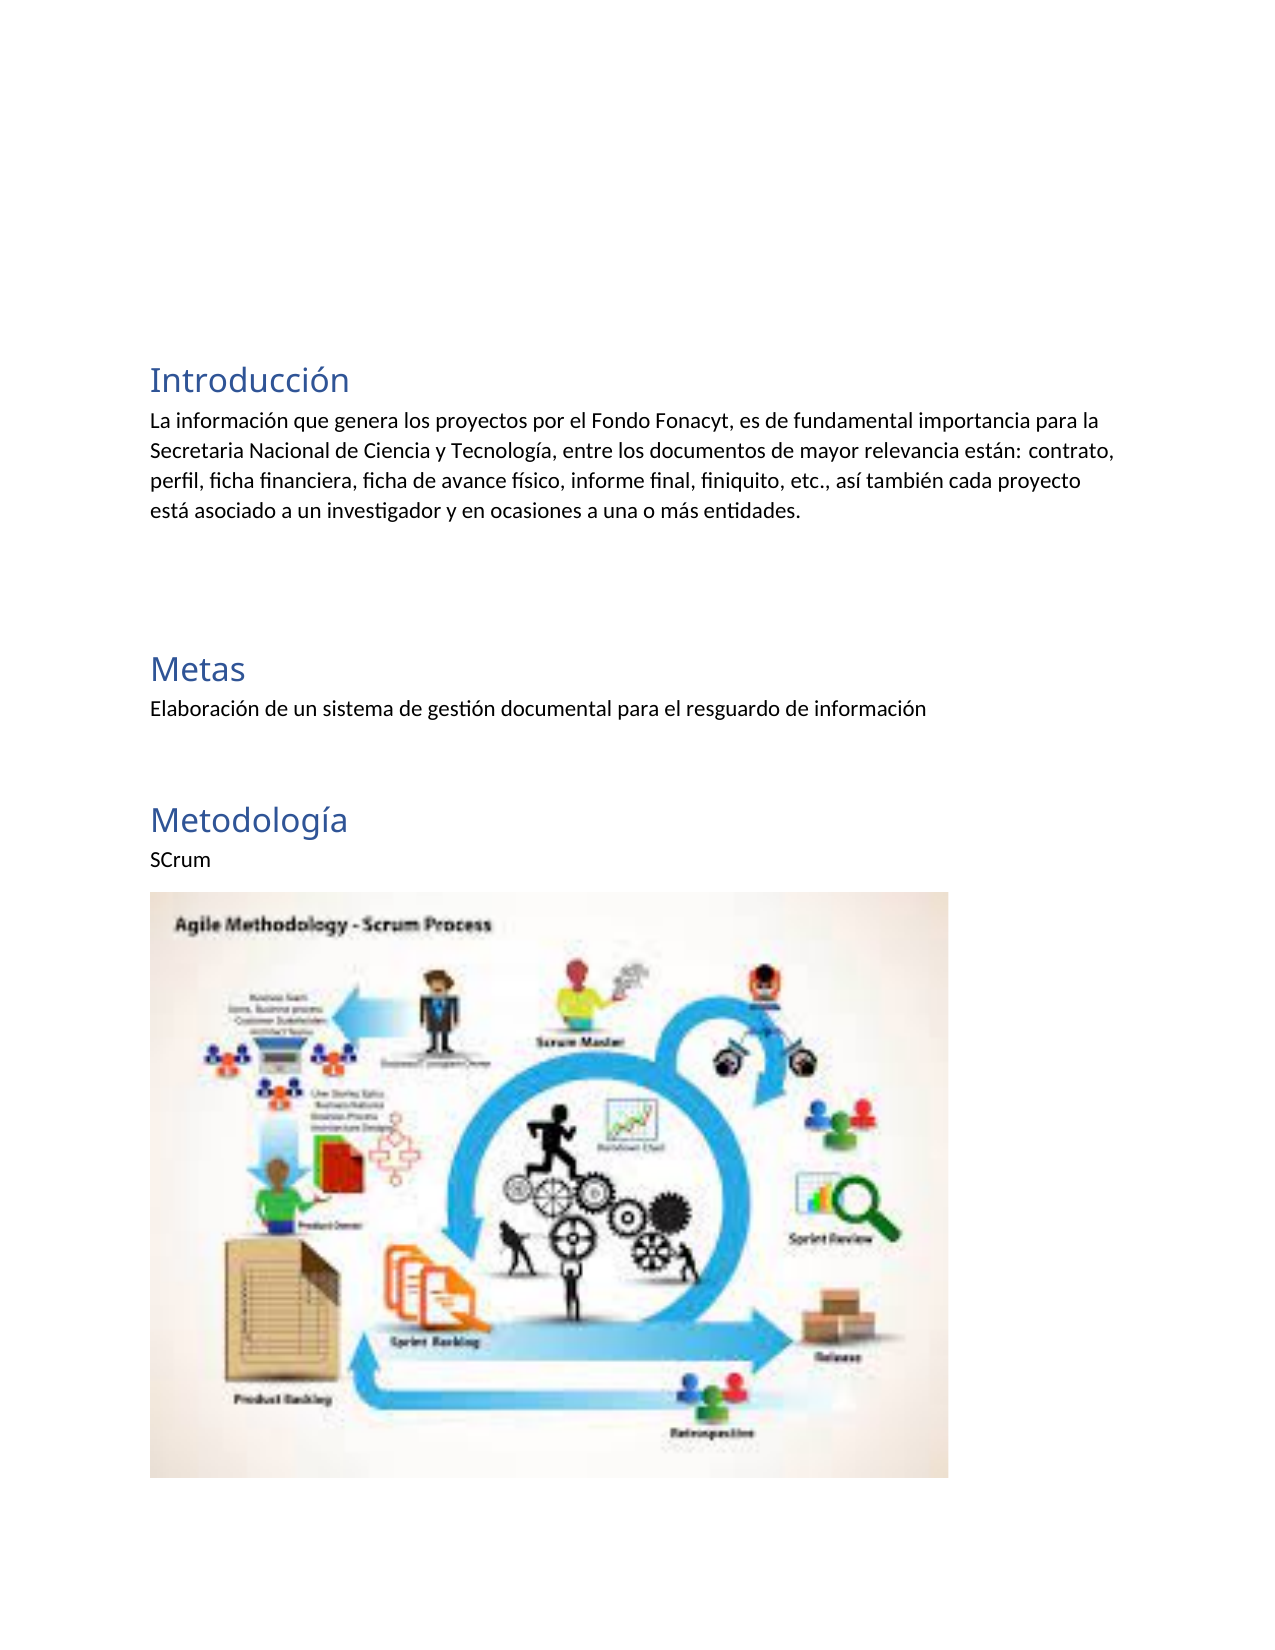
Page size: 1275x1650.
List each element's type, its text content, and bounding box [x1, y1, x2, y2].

subtitle Metas [150, 645, 1125, 691]
text Elaboración de un sistema de gestión documental para el resguardo de información [150, 694, 1125, 722]
text La información que genera los proyectos por el Fondo Fonacyt, es de fundamental importancia para la Secretaria Nacional de Ciencia y Tecnología, entre los documentos de mayor relevancia están: contrato, perfil, ficha financiera, ficha de avance físico, informe final, finiquito, etc., así también cada proyecto está asociado a un investigador y en ocasiones a una o más entidades. [150, 406, 1125, 524]
text SCrum [150, 845, 1125, 873]
subtitle Introducción [150, 357, 1125, 402]
picture [150, 892, 949, 1478]
subtitle Metodología [150, 796, 1125, 842]
